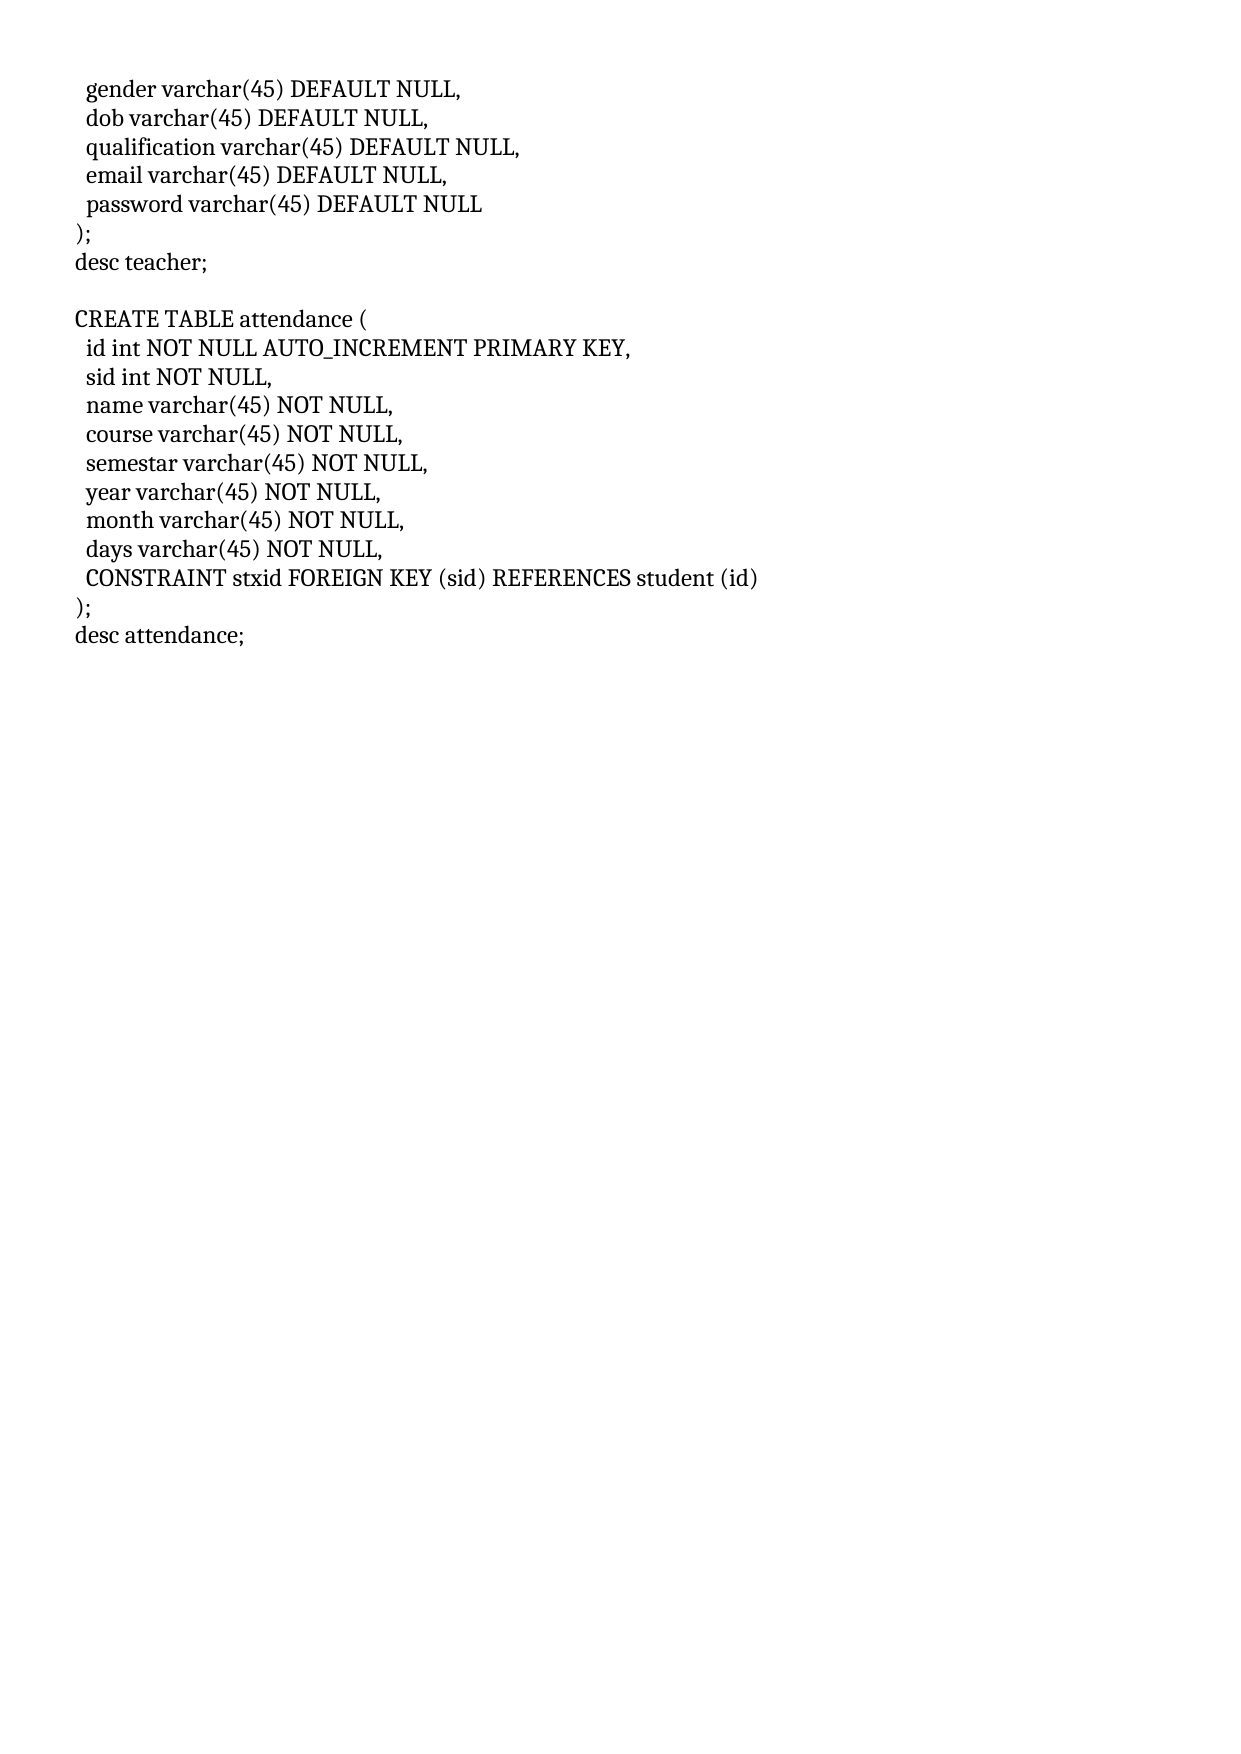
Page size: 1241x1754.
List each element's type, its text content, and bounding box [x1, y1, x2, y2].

text semestar varchar(45) NOT NULL, [75, 449, 1165, 477]
text qualification varchar(45) DEFAULT NULL, [75, 132, 1165, 161]
text year varchar(45) NOT NULL, [75, 477, 1165, 506]
text email varchar(45) DEFAULT NULL, [75, 161, 1165, 190]
text name varchar(45) NOT NULL, [75, 391, 1165, 420]
text month varchar(45) NOT NULL, [75, 506, 1165, 535]
text password varchar(45) DEFAULT NULL [75, 190, 1165, 219]
text dob varchar(45) DEFAULT NULL, [75, 104, 1165, 132]
text gender varchar(45) DEFAULT NULL, [75, 75, 1165, 104]
text days varchar(45) NOT NULL, [75, 535, 1165, 564]
text CONSTRAINT stxid FOREIGN KEY (sid) REFERENCES student (id) [75, 564, 1165, 592]
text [75, 334, 1165, 362]
text course varchar(45) NOT NULL, [75, 420, 1165, 449]
text ); [75, 592, 1165, 621]
text CREATE TABLE attendance ( [75, 305, 1165, 334]
text desc teacher; [75, 247, 1165, 276]
text ); [75, 219, 1165, 247]
text desc attendance; [75, 621, 1165, 650]
text sid int NOT NULL, [75, 362, 1165, 391]
